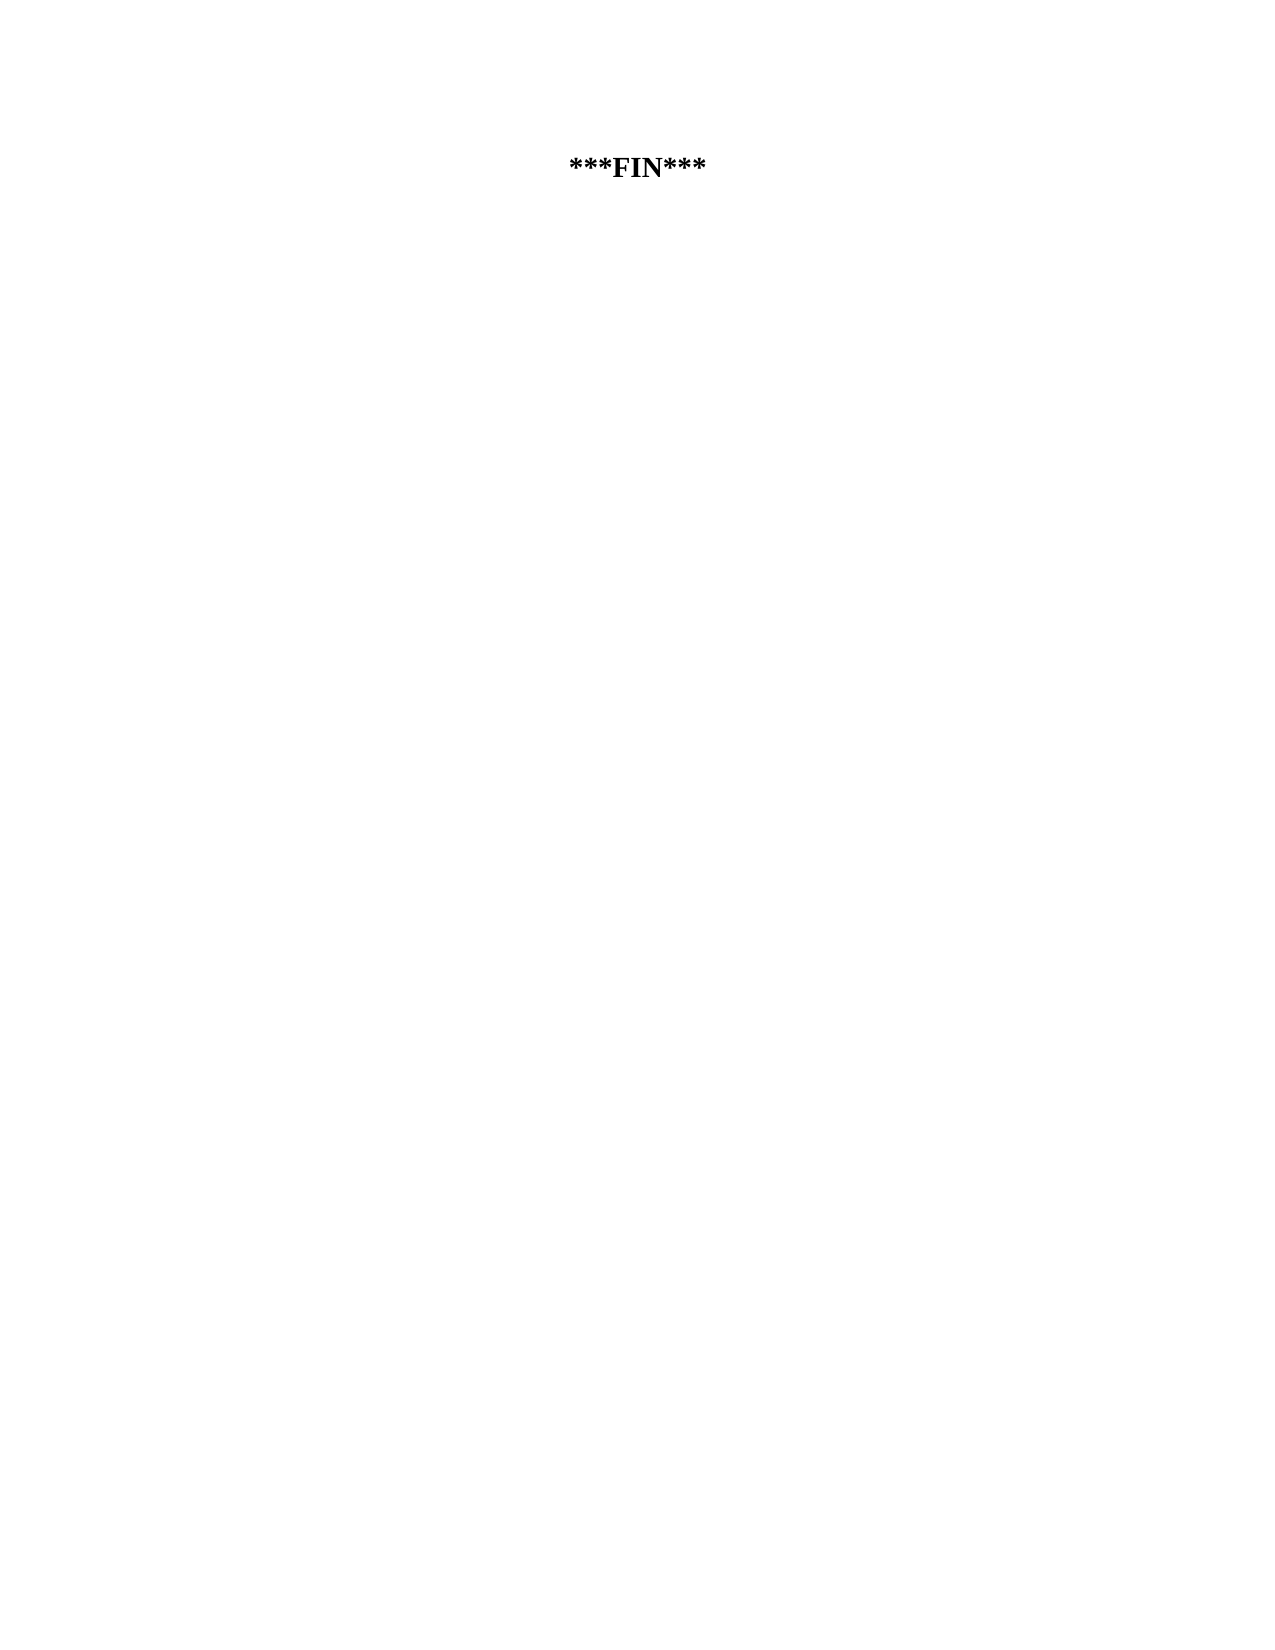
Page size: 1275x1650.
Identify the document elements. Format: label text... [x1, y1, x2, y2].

text ***FIN*** [150, 150, 1125, 183]
